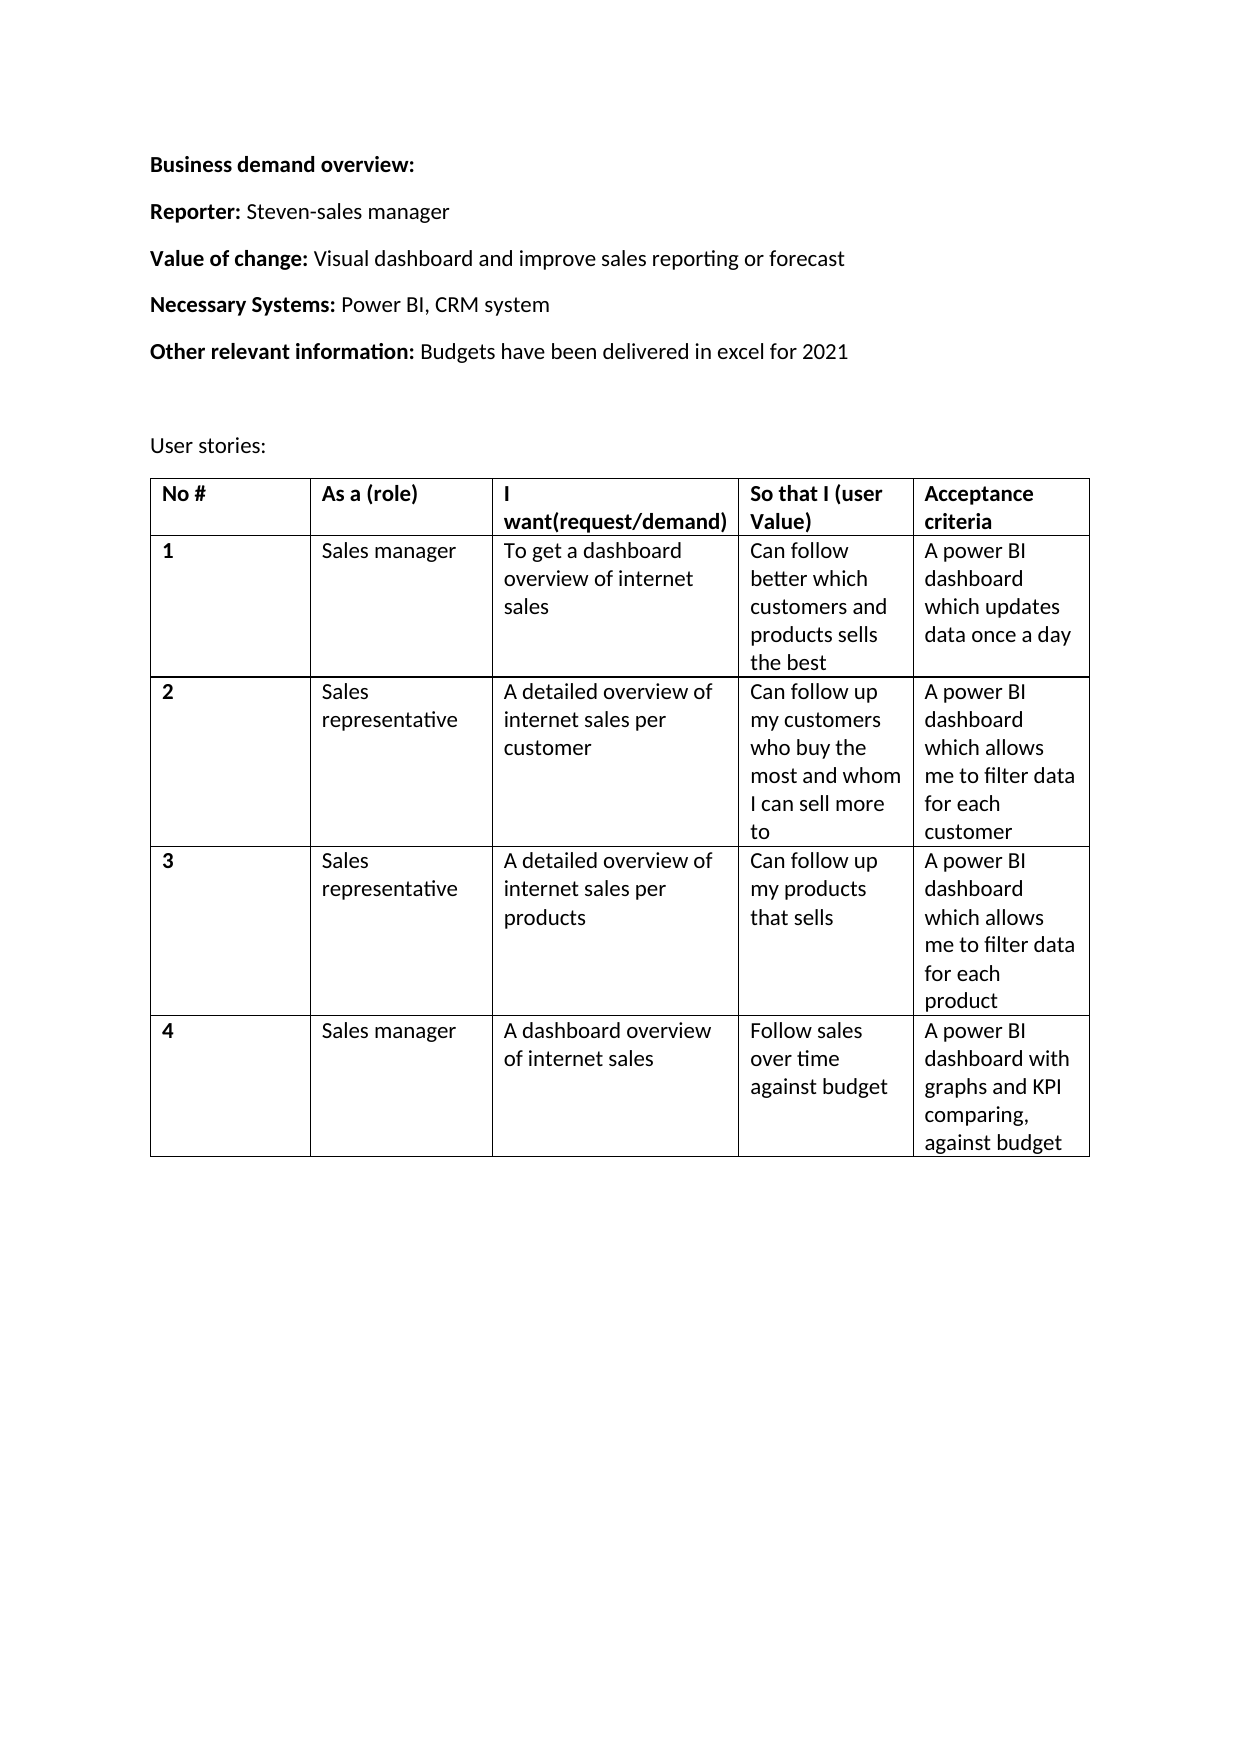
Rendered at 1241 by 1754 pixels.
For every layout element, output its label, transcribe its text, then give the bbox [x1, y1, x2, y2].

table_cell 4 [151, 1016, 310, 1156]
table_cell 2 [151, 678, 310, 846]
table_header As a (role) [311, 479, 492, 535]
text User stories: [150, 431, 1090, 459]
table_cell Follow sales over time against budget [739, 1016, 913, 1156]
table_cell 1 [151, 536, 310, 676]
table_cell A dashboard overview of internet sales [493, 1016, 738, 1156]
table_cell A power BI dashboard which updates data once a day [914, 536, 1089, 676]
table_cell A detailed overview of internet sales per products [493, 847, 738, 1015]
table_cell Can follow up my products that sells [739, 847, 913, 1015]
table_header No # [151, 479, 310, 535]
table_cell Sales representative [311, 847, 492, 1015]
table_cell Sales representative [311, 678, 492, 846]
table_cell A power BI dashboard which allows me to filter data for each customer [914, 678, 1089, 846]
text Necessary Systems: Power BI, CRM system [150, 291, 1090, 319]
table_header Acceptance criteria [914, 479, 1089, 535]
text Other relevant information: Budgets have been delivered in excel for 2021 [150, 337, 1090, 366]
table_cell Can follow up my customers who buy the most and whom I can sell more to [739, 678, 913, 846]
table_cell To get a dashboard overview of internet sales [493, 536, 738, 676]
text Business demand overview: [150, 150, 1090, 178]
table_cell Can follow better which customers and products sells the best [739, 536, 913, 676]
table_cell Sales manager [311, 1016, 492, 1156]
text Reporter: Steven-sales manager [150, 197, 1090, 225]
table_header I want(request/demand) [493, 479, 738, 535]
table_header So that I (user Value) [739, 479, 913, 535]
text Value of change: Visual dashboard and improve sales reporting or forecast [150, 244, 1090, 272]
table_cell 3 [151, 847, 310, 1015]
table_cell A power BI dashboard with graphs and KPI comparing, against budget [914, 1016, 1089, 1156]
table_cell Sales manager [311, 536, 492, 676]
table_cell A detailed overview of internet sales per customer [493, 678, 738, 846]
table_cell A power BI dashboard which allows me to filter data for each product [914, 847, 1089, 1015]
